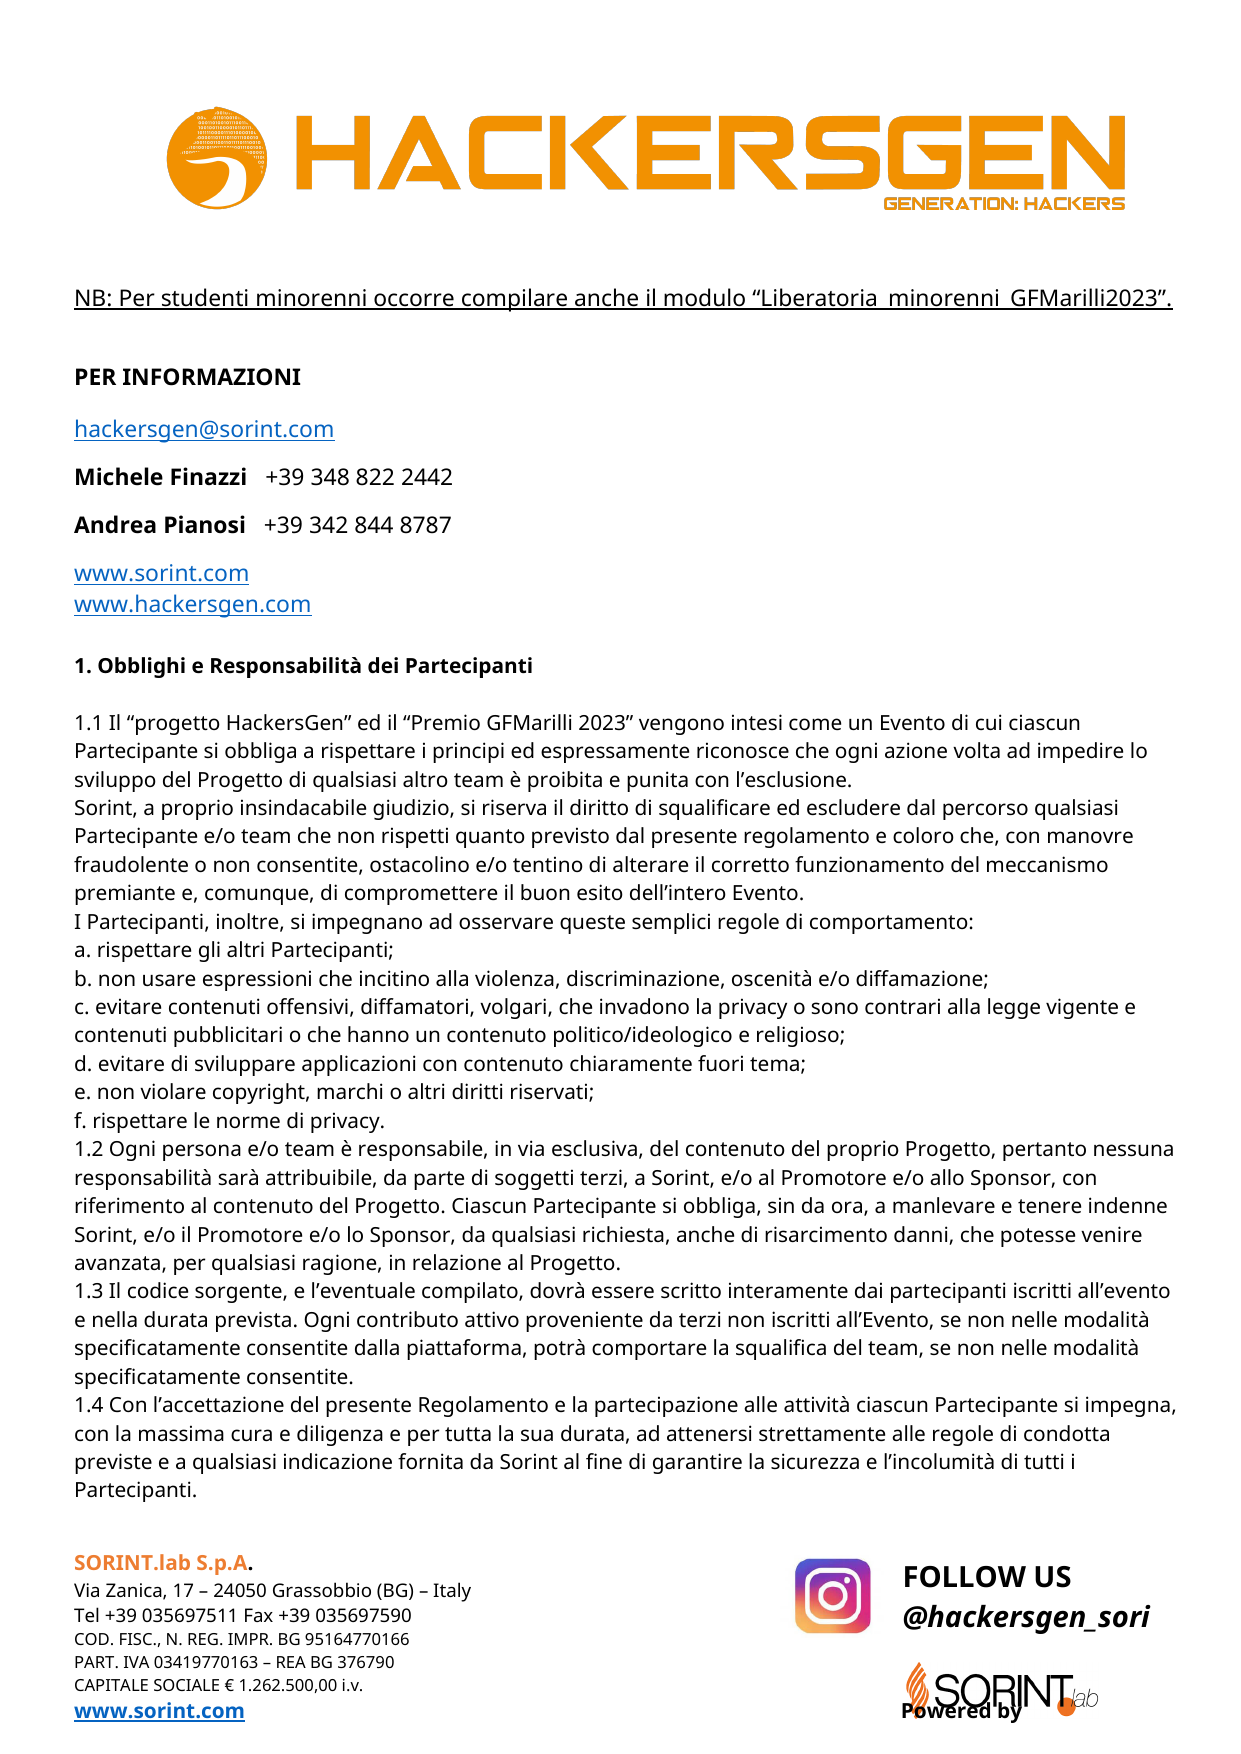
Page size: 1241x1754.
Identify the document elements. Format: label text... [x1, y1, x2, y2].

text Michele Finazzi +39 348 822 2442 [74, 461, 1122, 493]
text 1.4 Con l’accettazione del presente Regolamento e la partecipazione alle attività ciascun Partecipante si impegna, con la massima cura e diligenza e per tutta la sua durata, ad attenersi strettamente alle regole di condotta previste e a qualsiasi indicazione fornita da Sorint al fine di garantire la sicurezza e l’incolumità di tutti i Partecipanti. [74, 1390, 1181, 1504]
text 1. Obblighi e Responsabilità dei Partecipanti [74, 651, 1181, 679]
text a. rispettare gli altri Partecipanti; [74, 935, 1181, 964]
text Sorint, a proprio insindacabile giudizio, si riserva il diritto di squalificare ed escludere dal percorso qualsiasi Partecipante e/o team che non rispetti quanto previsto dal presente regolamento e coloro che, con manovre fraudolente o non consentite, ostacolino e/o tentino di alterare il corretto funzionamento del meccanismo premiante e, comunque, di compromettere il buon esito dell’intero Evento. [74, 793, 1181, 907]
text www.hackersgen.com [74, 588, 1181, 620]
picture [75, 73, 1180, 234]
text PER INFORMAZIONI [74, 361, 1181, 392]
text www.sorint.com [74, 557, 1181, 588]
text 1.2 Ogni persona e/o team è responsabile, in via esclusiva, del contenuto del proprio Progetto, pertanto nessuna responsabilità sarà attribuibile, da parte di soggetti terzi, a Sorint, e/o al Promotore e/o allo Sponsor, con riferimento al contenuto del Progetto. Ciascun Partecipante si obbliga, sin da ora, a manlevare e tenere indenne Sorint, e/o il Promotore e/o lo Sponsor, da qualsiasi richiesta, anche di risarcimento danni, che potesse venire avanzata, per qualsiasi ragione, in relazione al Progetto. [74, 1134, 1181, 1277]
text e. non violare copyright, marchi o altri diritti riservati; [74, 1077, 1181, 1106]
text b. non usare espressioni che incitino alla violenza, discriminazione, oscenità e/o diffamazione; [74, 964, 1181, 992]
text I Partecipanti, inoltre, si impegnano ad osservare queste semplici regole di comportamento: [74, 907, 1181, 935]
text 1.3 Il codice sorgente, e l’eventuale compilato, dovrà essere scritto interamente dai partecipanti iscritti all’evento e nella durata prevista. Ogni contributo attivo proveniente da terzi non iscritti all’Evento, se non nelle modalità specificatamente consentite dalla piattaforma, potrà comportare la squalifica del team, se non nelle modalità specificatamente consentite. [74, 1277, 1181, 1390]
text 1.1 Il “progetto HackersGen” ed il “Premio GFMarilli 2023” vengono intesi come un Evento di cui ciascun Partecipante si obbliga a rispettare i principi ed espressamente riconosce che ogni azione volta ad impedire lo sviluppo del Progetto di qualsiasi altro team è proibita e punita con l’esclusione. [74, 708, 1181, 793]
text Andrea Pianosi +39 342 844 8787 [74, 509, 1122, 541]
text f. rispettare le norme di privacy. [74, 1106, 1181, 1134]
picture [779, 1555, 887, 1638]
text c. evitare contenuti offensivi, diffamatori, volgari, che invadono la privacy o sono contrari alla legge vigente e contenuti pubblicitari o che hanno un contenuto politico/ideologico e religioso; [74, 992, 1181, 1049]
picture [905, 1662, 1099, 1719]
text d. evitare di sviluppare applicazioni con contenuto chiaramente fuori tema; [74, 1049, 1181, 1077]
text NB: Per studenti minorenni occorre compilare anche il modulo “Liberatoria_minorenni_GFMarilli2023”. [74, 282, 1181, 313]
text hackersgen@sorint.com [74, 413, 1181, 445]
